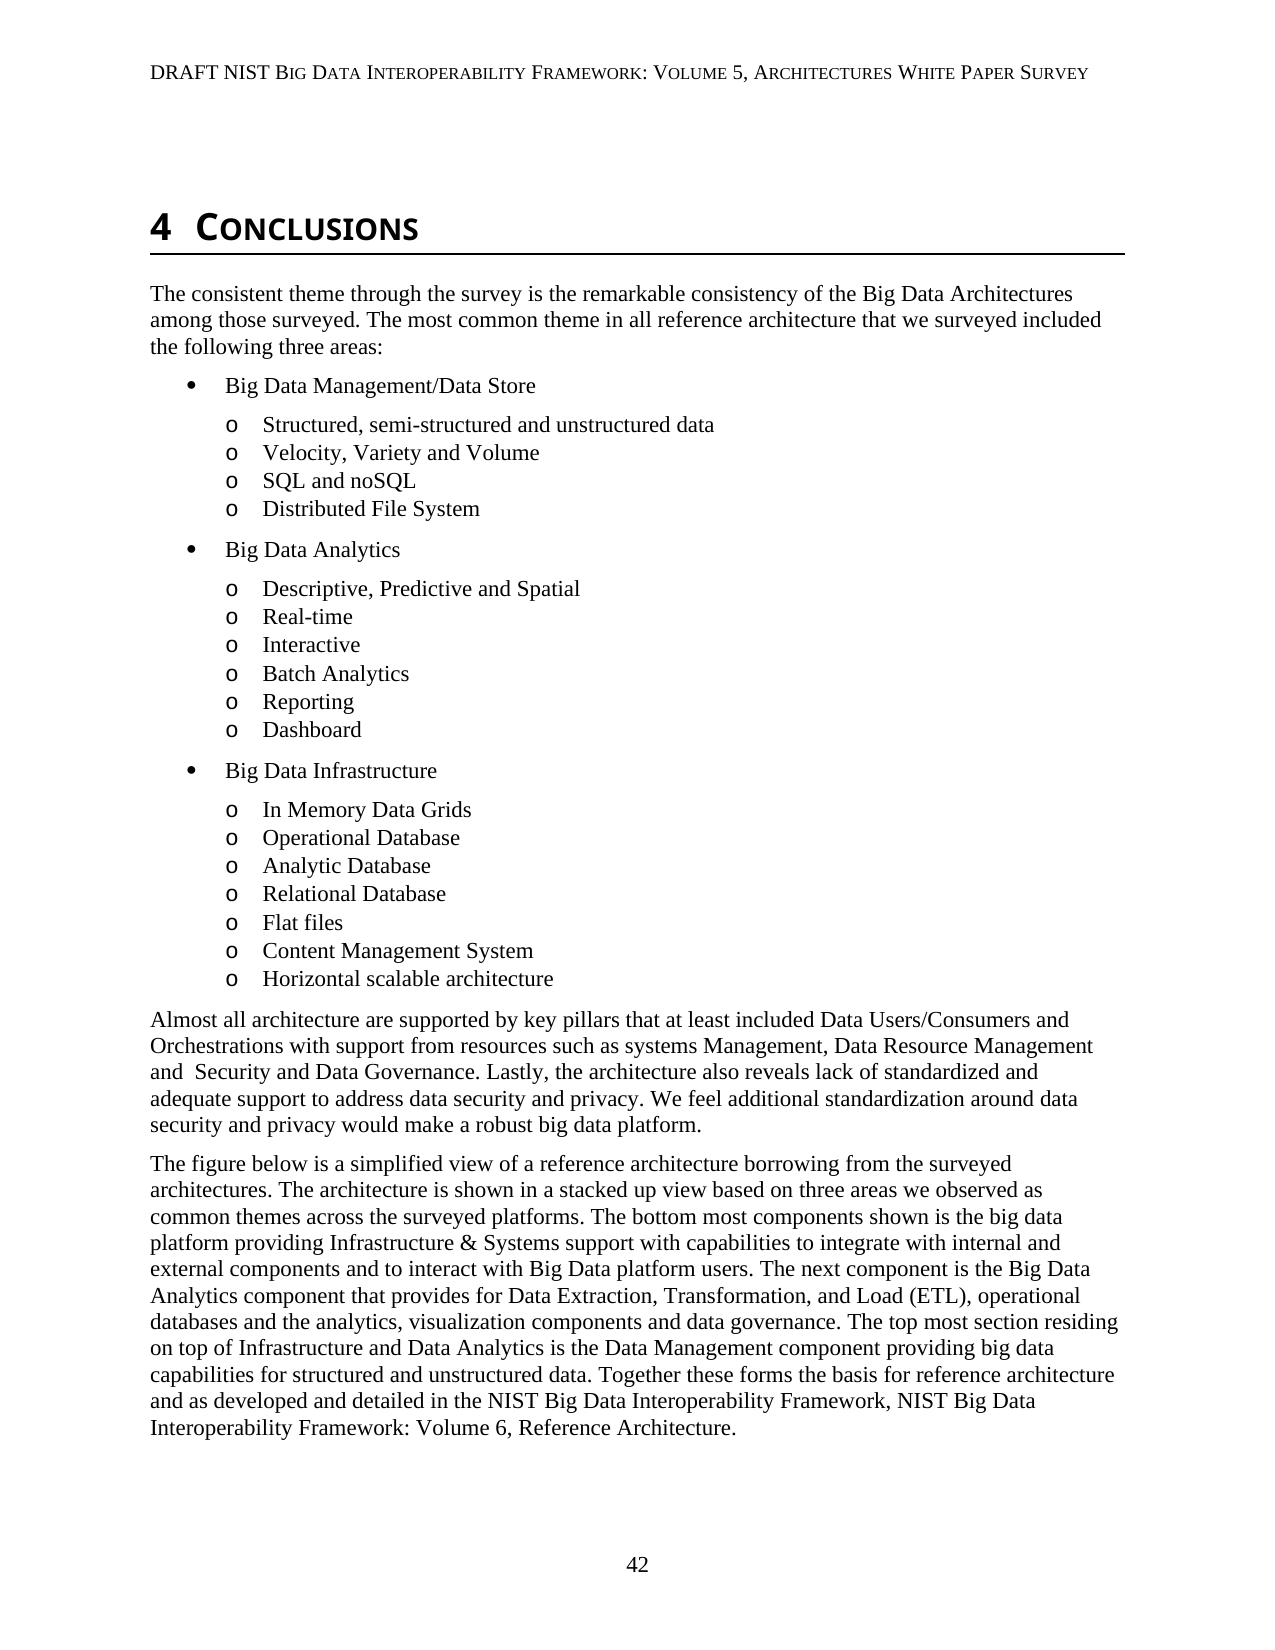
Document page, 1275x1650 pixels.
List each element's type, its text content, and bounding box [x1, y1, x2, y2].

list SQL and noSQL [225, 467, 1125, 495]
list Real-time [225, 603, 1125, 631]
text The figure below is a simplified view of a reference architecture borrowing from the surveyed architectures. The architecture is shown in a stacked up view based on three areas we observed as common themes across the surveyed platforms. The bottom most components shown is the big data platform providing Infrastructure & Systems support with capabilities to integrate with internal and external components and to interact with Big Data platform users. The next component is the Big Data Analytics component that provides for Data Extraction, Transformation, and Load (ETL), operational databases and the analytics, visualization components and data governance. The top most section residing on top of Infrastructure and Data Analytics is the Data Management component providing big data capabilities for structured and unstructured data. Together these forms the basis for reference architecture and as developed and detailed in the NIST Big Data Interoperability Framework, NIST Big Data Interoperability Framework: Volume 6, Reference Architecture. [150, 1150, 1125, 1440]
subtitle Conclusions [150, 200, 1125, 253]
list Flat files [225, 908, 1125, 937]
list Dashboard [225, 716, 1125, 744]
list Descriptive, Predictive and Spatial [225, 575, 1125, 603]
list Big Data Infrastructure [187, 757, 1125, 783]
list Content Management System [225, 937, 1125, 965]
list Reporting [225, 688, 1125, 716]
list In Memory Data Grids [225, 796, 1125, 824]
list Operational Database [225, 824, 1125, 852]
list Relational Database [225, 880, 1125, 908]
list Big Data Management/Data Store [187, 372, 1125, 398]
list Big Data Analytics [187, 536, 1125, 562]
list Interactive [225, 631, 1125, 659]
list Distributed File System [225, 495, 1125, 523]
list Structured, semi-structured and unstructured data [225, 411, 1125, 439]
text The consistent theme through the survey is the remarkable consistency of the Big Data Architectures among those surveyed. The most common theme in all reference architecture that we surveyed included the following three areas: [150, 280, 1125, 359]
list Velocity, Variety and Volume [225, 439, 1125, 467]
text Almost all architecture are supported by key pillars that at least included Data Users/Consumers and Orchestrations with support from resources such as systems Management, Data Resource Management and Security and Data Governance. Lastly, the architecture also reveals lack of standardized and adequate support to address data security and privacy. We feel additional standardization around data security and privacy would make a robust big data platform. [150, 1006, 1125, 1137]
list Analytic Database [225, 852, 1125, 880]
list Horizontal scalable architecture [225, 965, 1125, 993]
list Batch Analytics [225, 659, 1125, 688]
